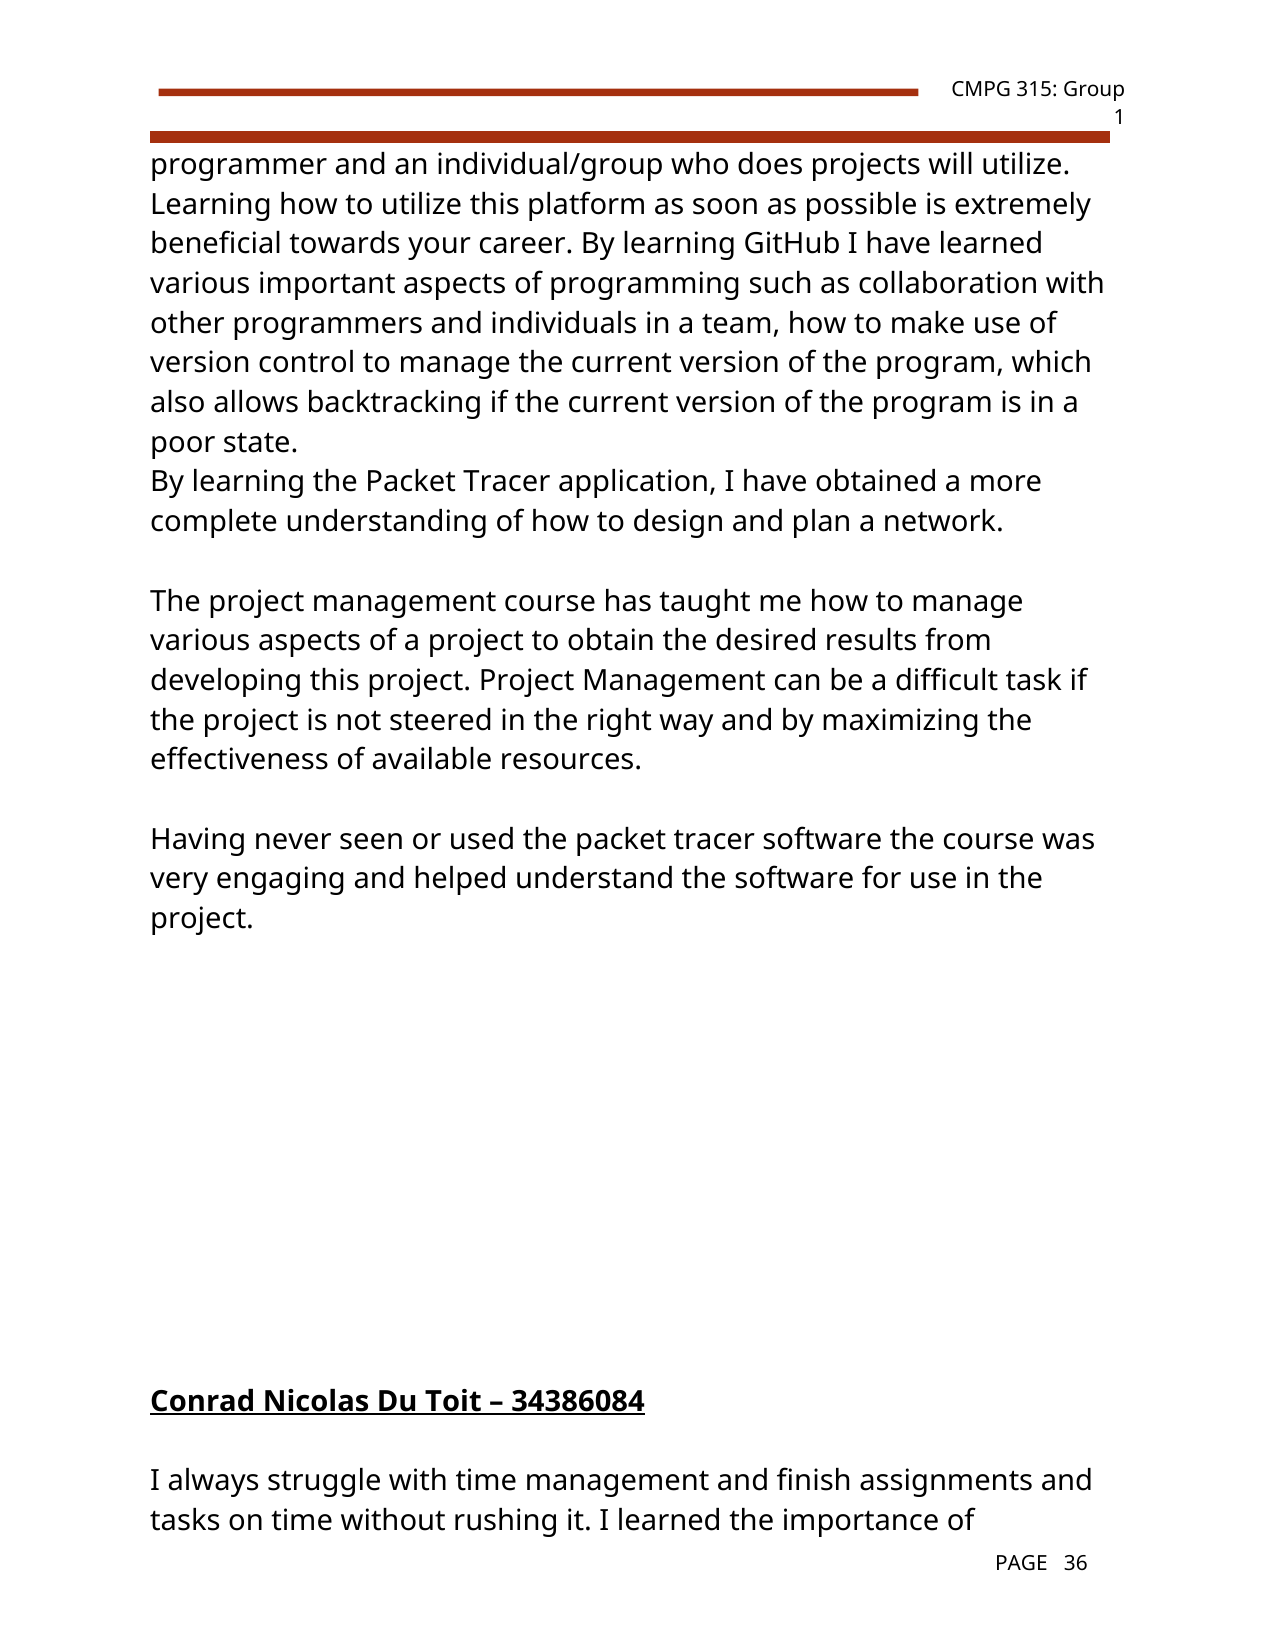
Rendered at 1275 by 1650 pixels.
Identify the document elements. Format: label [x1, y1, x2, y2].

table_header [150, 143, 1110, 1538]
